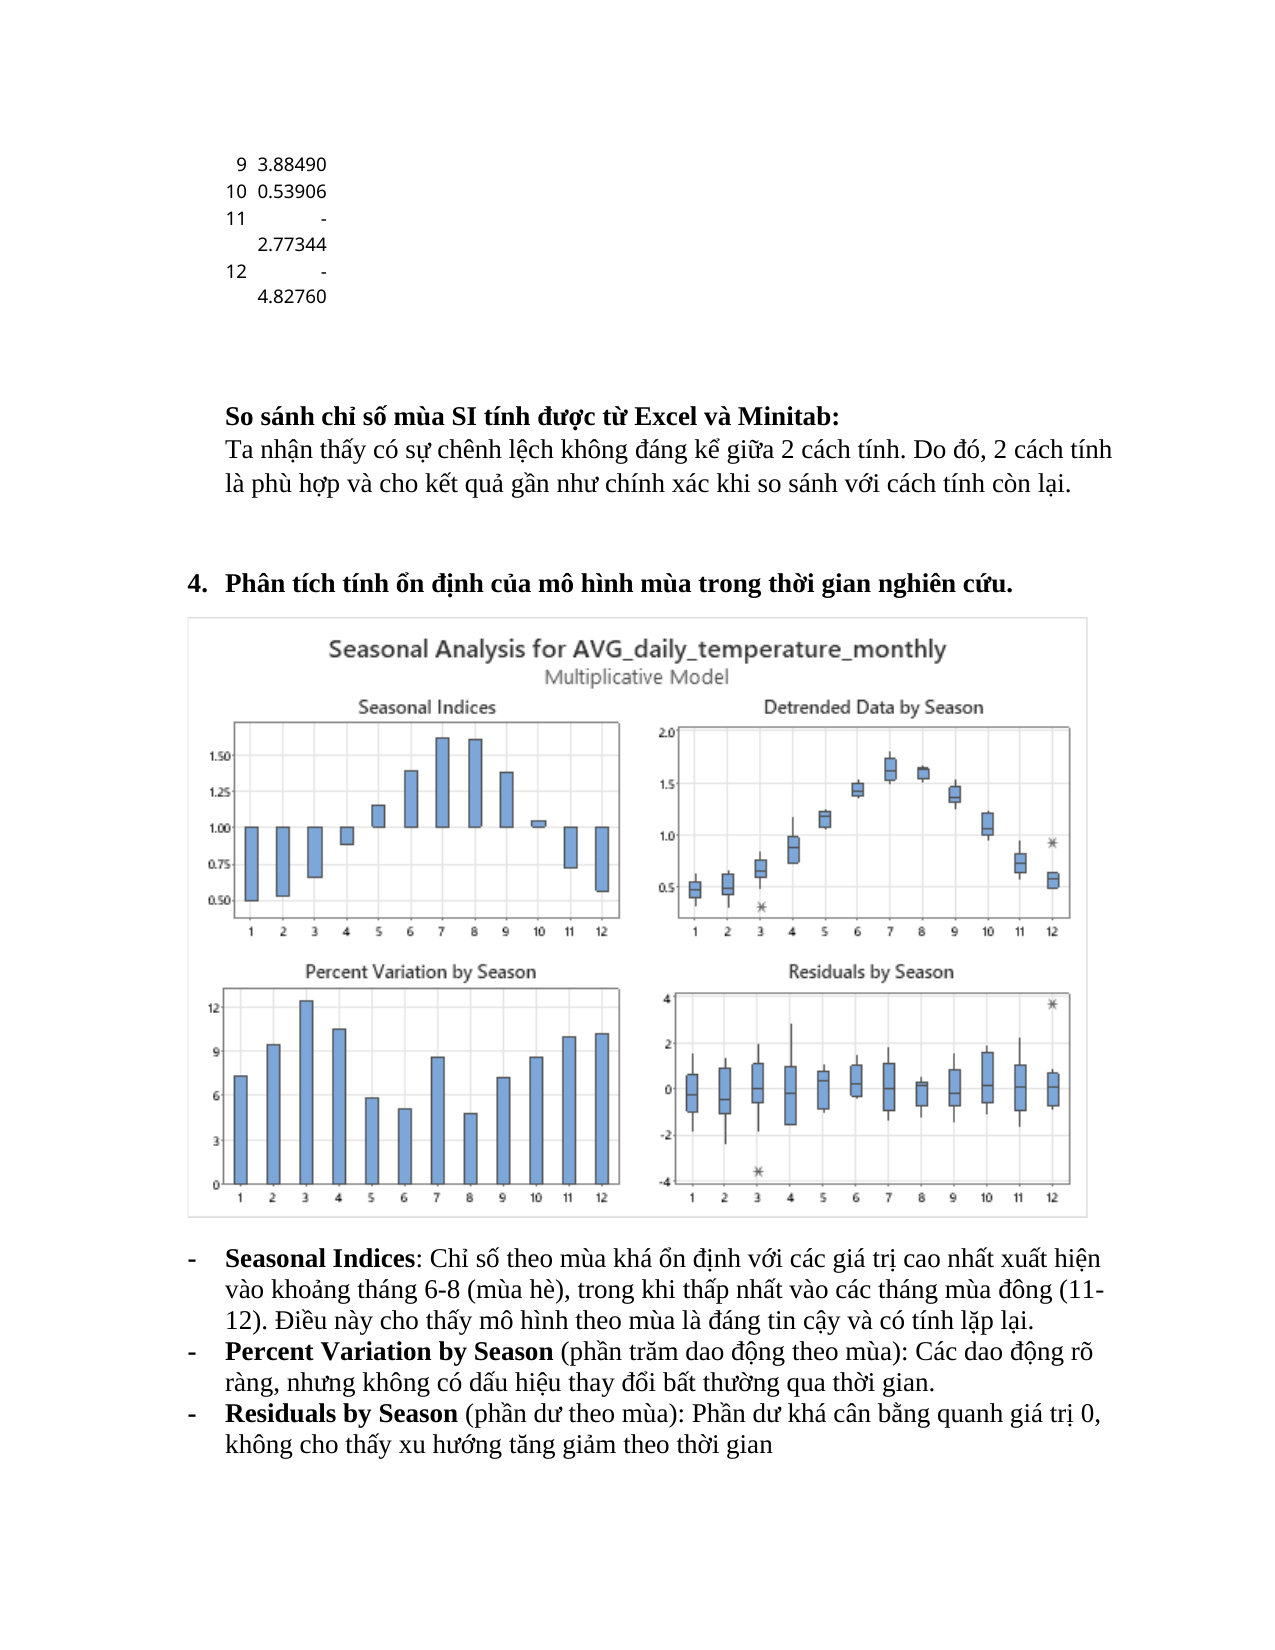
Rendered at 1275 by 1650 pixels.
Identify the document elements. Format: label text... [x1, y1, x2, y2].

list Phân tích tính ổn định của mô hình mùa trong thời gian nghiên cứu. [187, 567, 1125, 598]
list Percent Variation by Season (phần trăm dao động theo mùa): Các dao động rõ ràng, nhưng không có dấu hiệu thay đổi bất thường qua thời gian. [187, 1335, 1125, 1397]
table_cell 12 [172, 257, 250, 309]
list Residuals by Season (phần dư theo mùa): Phần dư khá cân bằng quanh giá trị 0, không cho thấy xu hướng tăng giảm theo thời gian [187, 1397, 1125, 1460]
table_cell 3.88490 [250, 150, 330, 177]
table_cell 9 [172, 150, 250, 177]
table_cell 11 [172, 204, 250, 257]
table_cell -2.77344 [250, 204, 330, 257]
table_cell -4.82760 [250, 257, 330, 309]
table_cell 0.53906 [250, 177, 330, 204]
list Seasonal Indices: Chỉ số theo mùa khá ổn định với các giá trị cao nhất xuất hiện vào khoảng tháng 6-8 (mùa hè), trong khi thấp nhất vào các tháng mùa đông (11-12). Điều này cho thấy mô hình theo mùa là đáng tin cậy và có tính lặp lại. [187, 1242, 1125, 1335]
list Ta nhận thấy có sự chênh lệch không đáng kể giữa 2 cách tính. Do đó, 2 cách tính là phù hợp và cho kết quả gần như chính xác khi so sánh với cách tính còn lại. [225, 433, 1125, 498]
table_cell 10 [172, 177, 250, 204]
picture [187, 617, 1088, 1218]
list So sánh chỉ số mùa SI tính được từ Excel và Minitab: [225, 400, 1125, 431]
